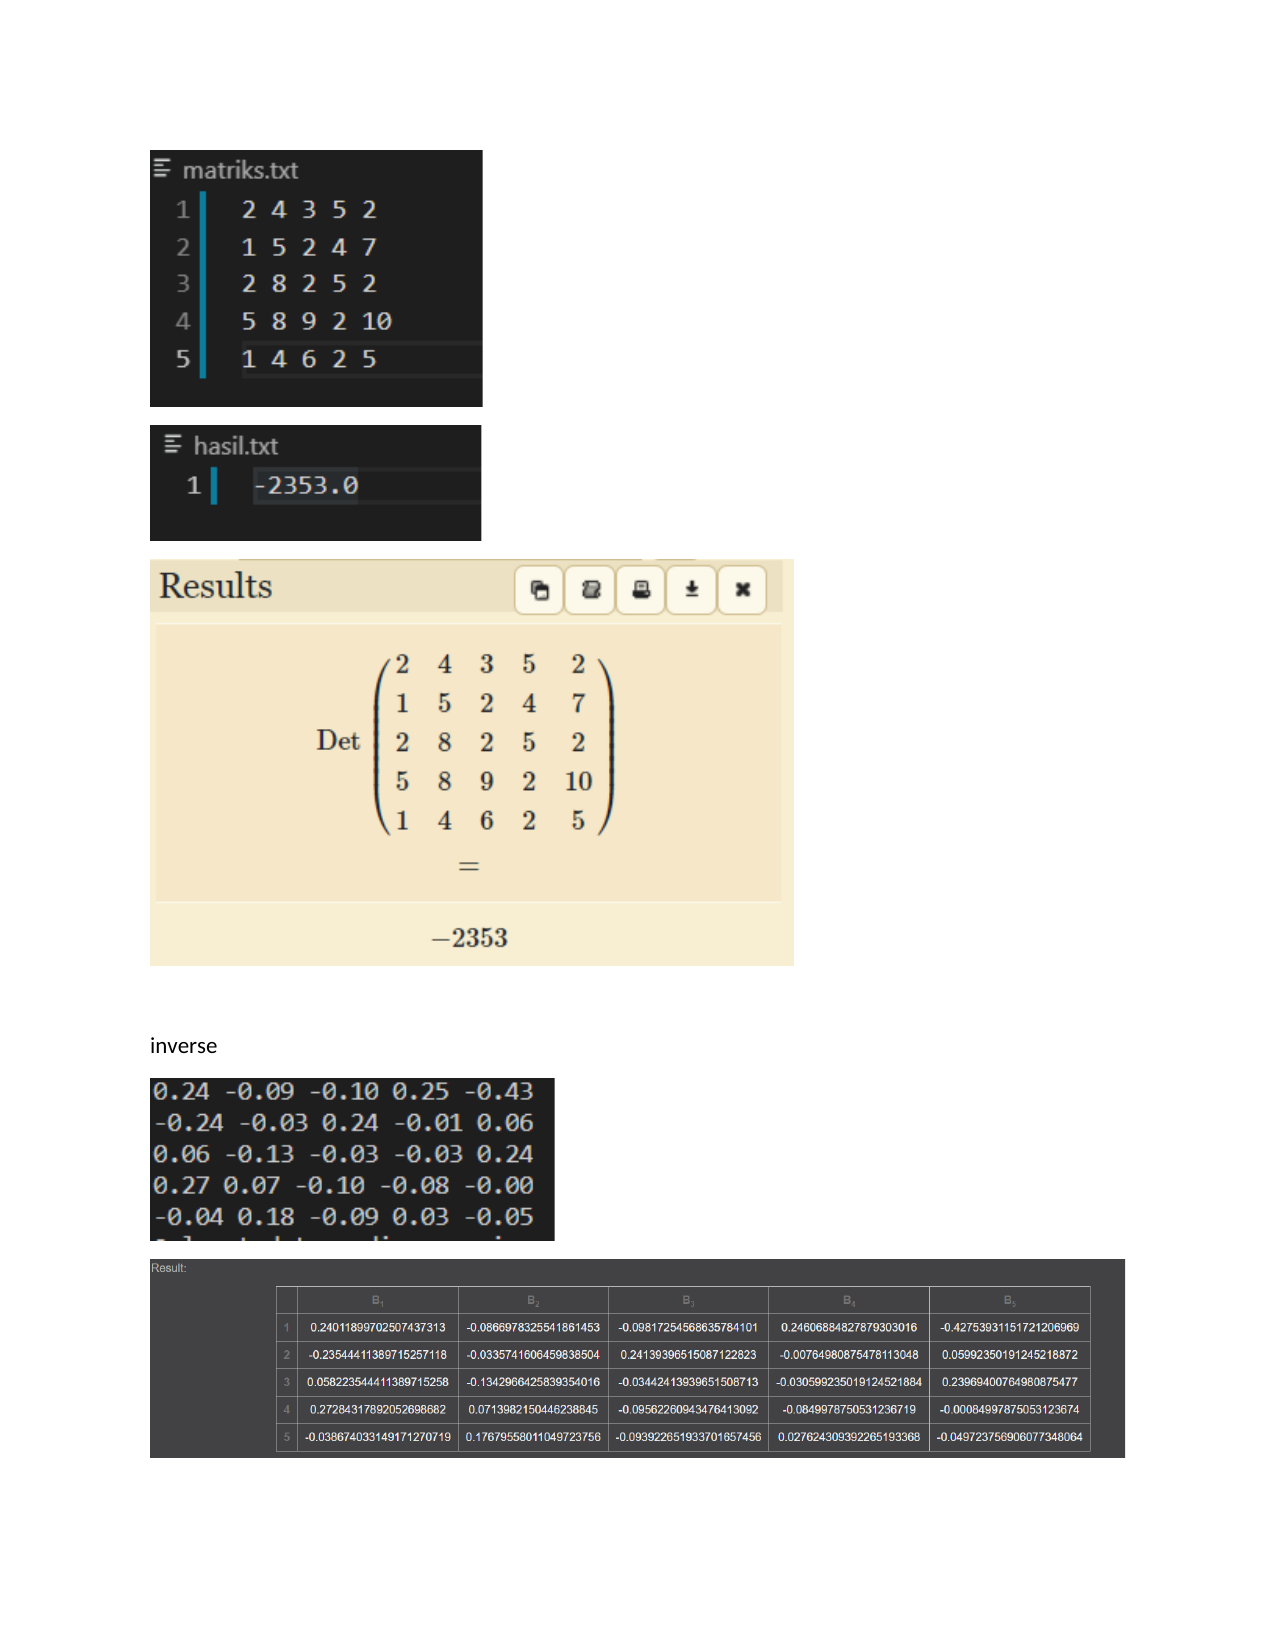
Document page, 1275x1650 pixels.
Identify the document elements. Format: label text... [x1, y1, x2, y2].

picture [150, 1078, 555, 1241]
picture [150, 1259, 1125, 1458]
text inverse [150, 1032, 1125, 1059]
picture [150, 150, 483, 407]
picture [150, 559, 794, 966]
picture [150, 425, 482, 541]
